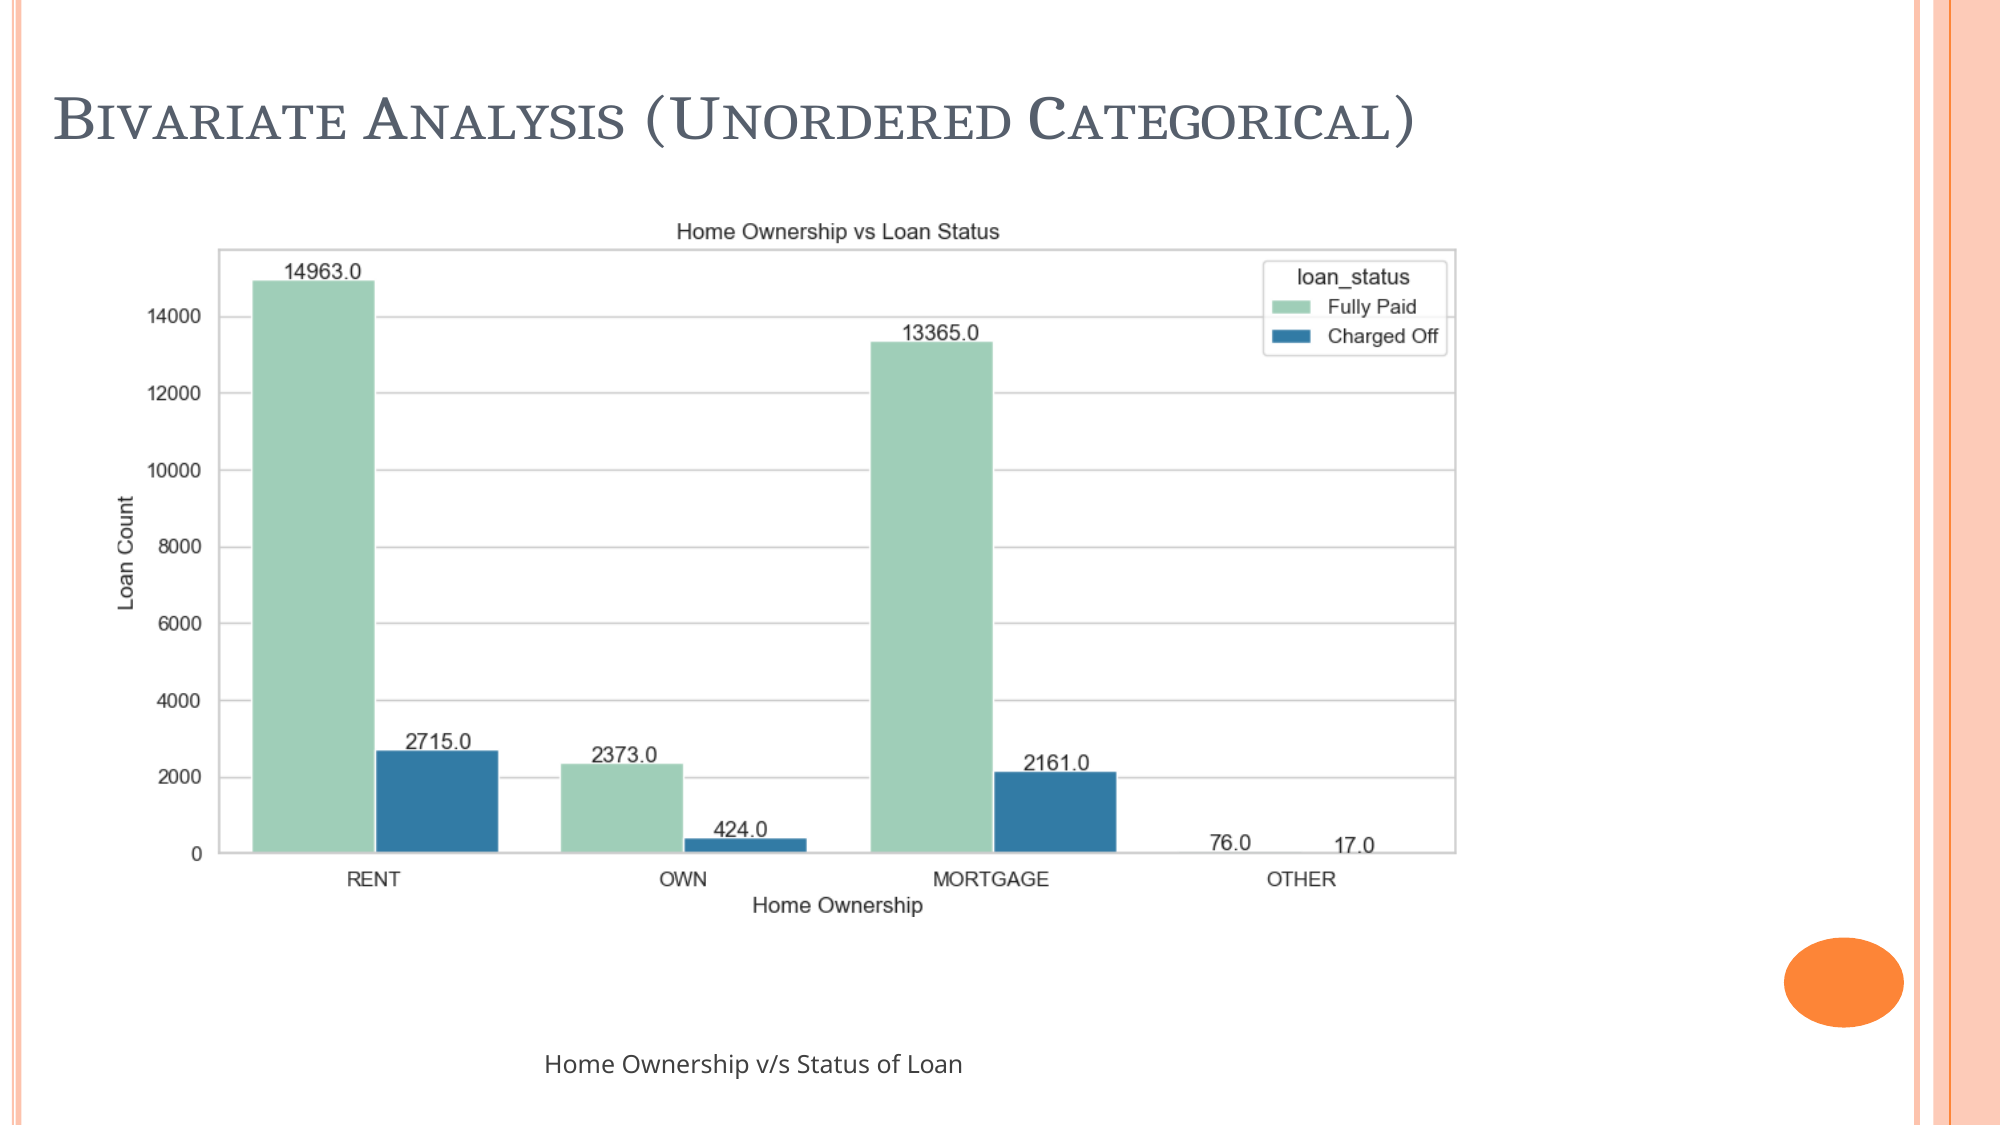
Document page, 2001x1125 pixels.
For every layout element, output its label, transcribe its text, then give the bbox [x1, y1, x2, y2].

text Home Ownership v/s Status of Loan [544, 1047, 1710, 1081]
picture [117, 222, 1457, 917]
subtitle Bivariate Analysis (Unordered Categorical) [52, 83, 1710, 155]
